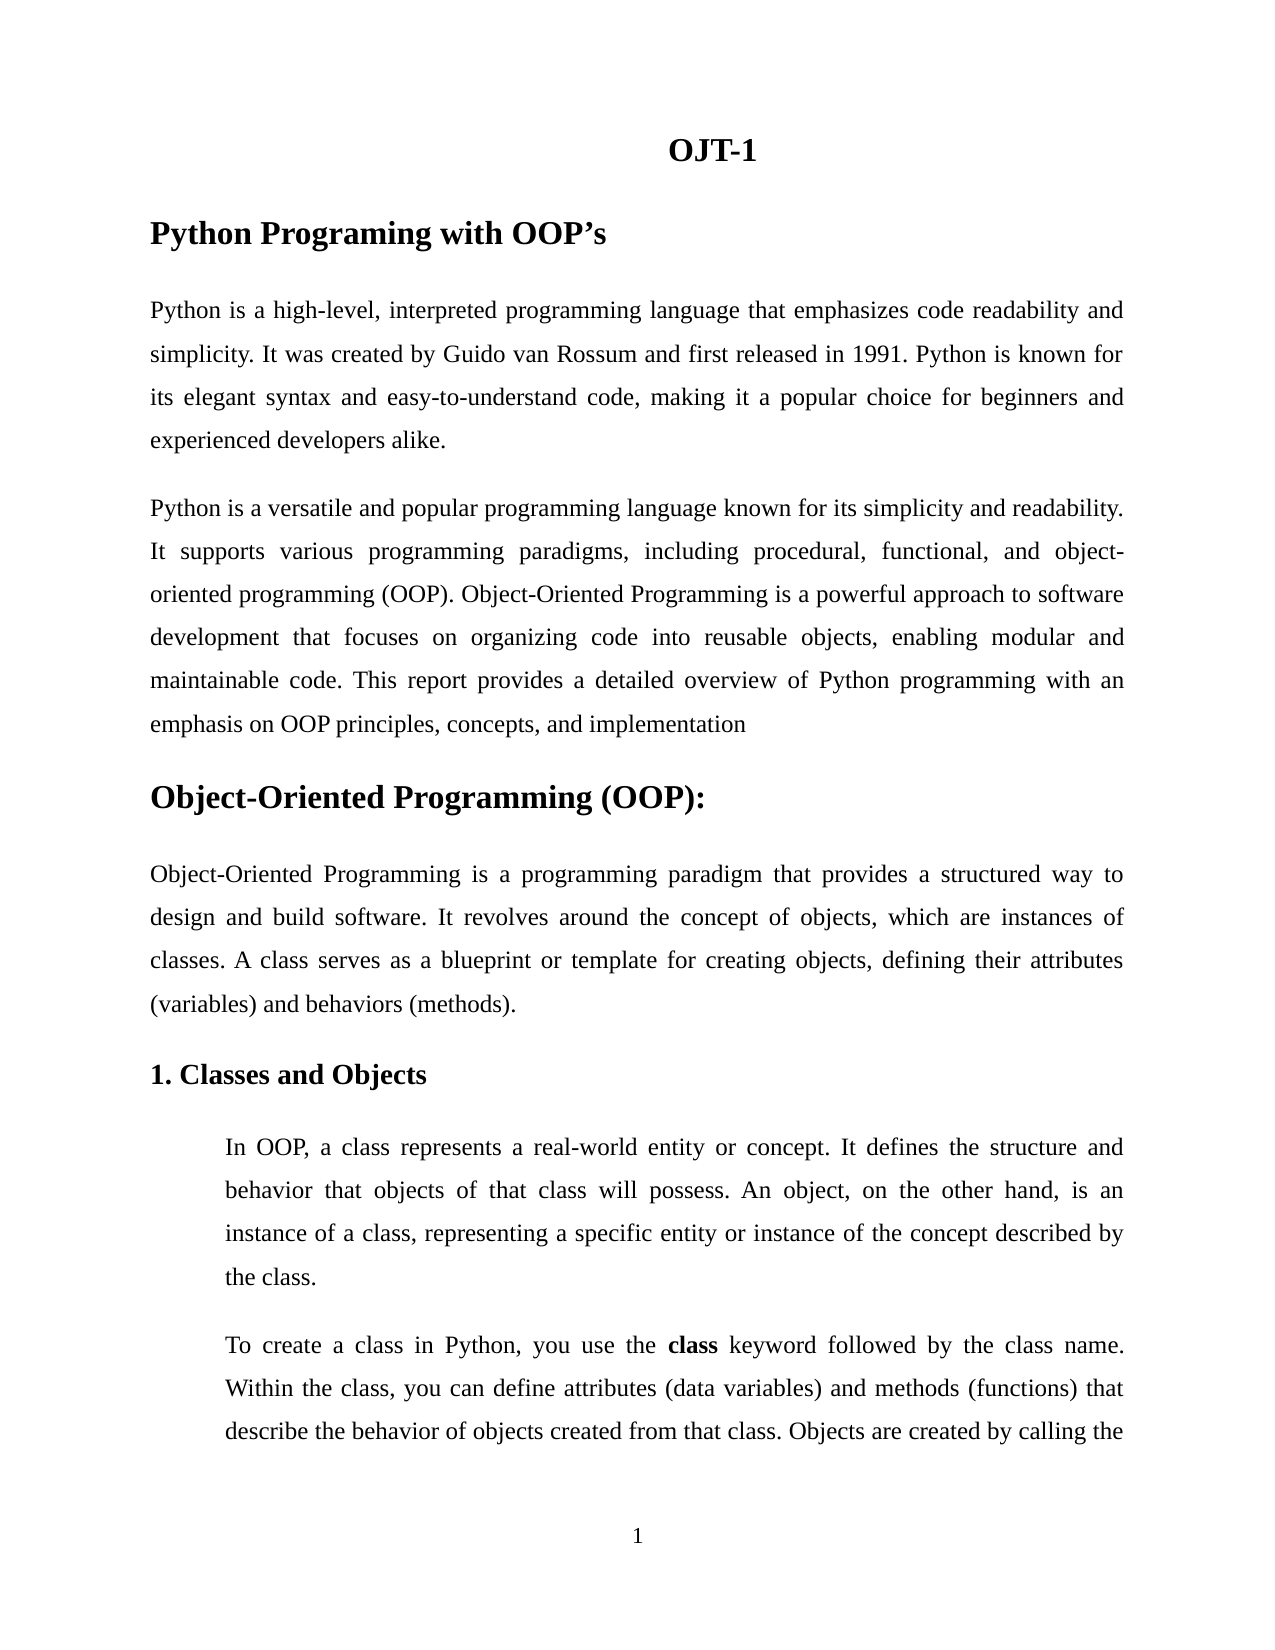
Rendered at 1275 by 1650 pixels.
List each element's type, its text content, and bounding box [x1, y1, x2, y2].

text Object-Oriented Programming (OOP): [150, 777, 1125, 815]
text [225, 1330, 1125, 1445]
text Python Programing with OOP’s [150, 213, 1125, 251]
text OJT-1 [225, 131, 1125, 169]
text Object-Oriented Programming is a programming paradigm that provides a structured way to design and build software. It revolves around the concept of objects, which are instances of classes. A class serves as a blueprint or template for creating objects, defining their attributes (variables) and behaviors (methods). [150, 859, 1125, 1017]
text 1. Classes and Objects [150, 1057, 1125, 1090]
text In OOP, a class represents a real-world entity or concept. It defines the structure and behavior that objects of that class will possess. An object, on the other hand, is an instance of a class, representing a specific entity or instance of the concept described by the class. [225, 1132, 1125, 1290]
text Python is a versatile and popular programming language known for its simplicity and readability. It supports various programming paradigms, including procedural, functional, and object-oriented programming (OOP). Object-Oriented Programming is a powerful approach to software development that focuses on organizing code into reusable objects, enabling modular and maintainable code. This report provides a detailed overview of Python programming with an emphasis on OOP principles, concepts, and implementation [150, 493, 1125, 737]
text Python is a high-level, interpreted programming language that emphasizes code readability and simplicity. It was created by Guido van Rossum and first released in 1991. Python is known for its elegant syntax and easy-to-understand code, making it a popular choice for beginners and experienced developers alike. [150, 296, 1125, 454]
